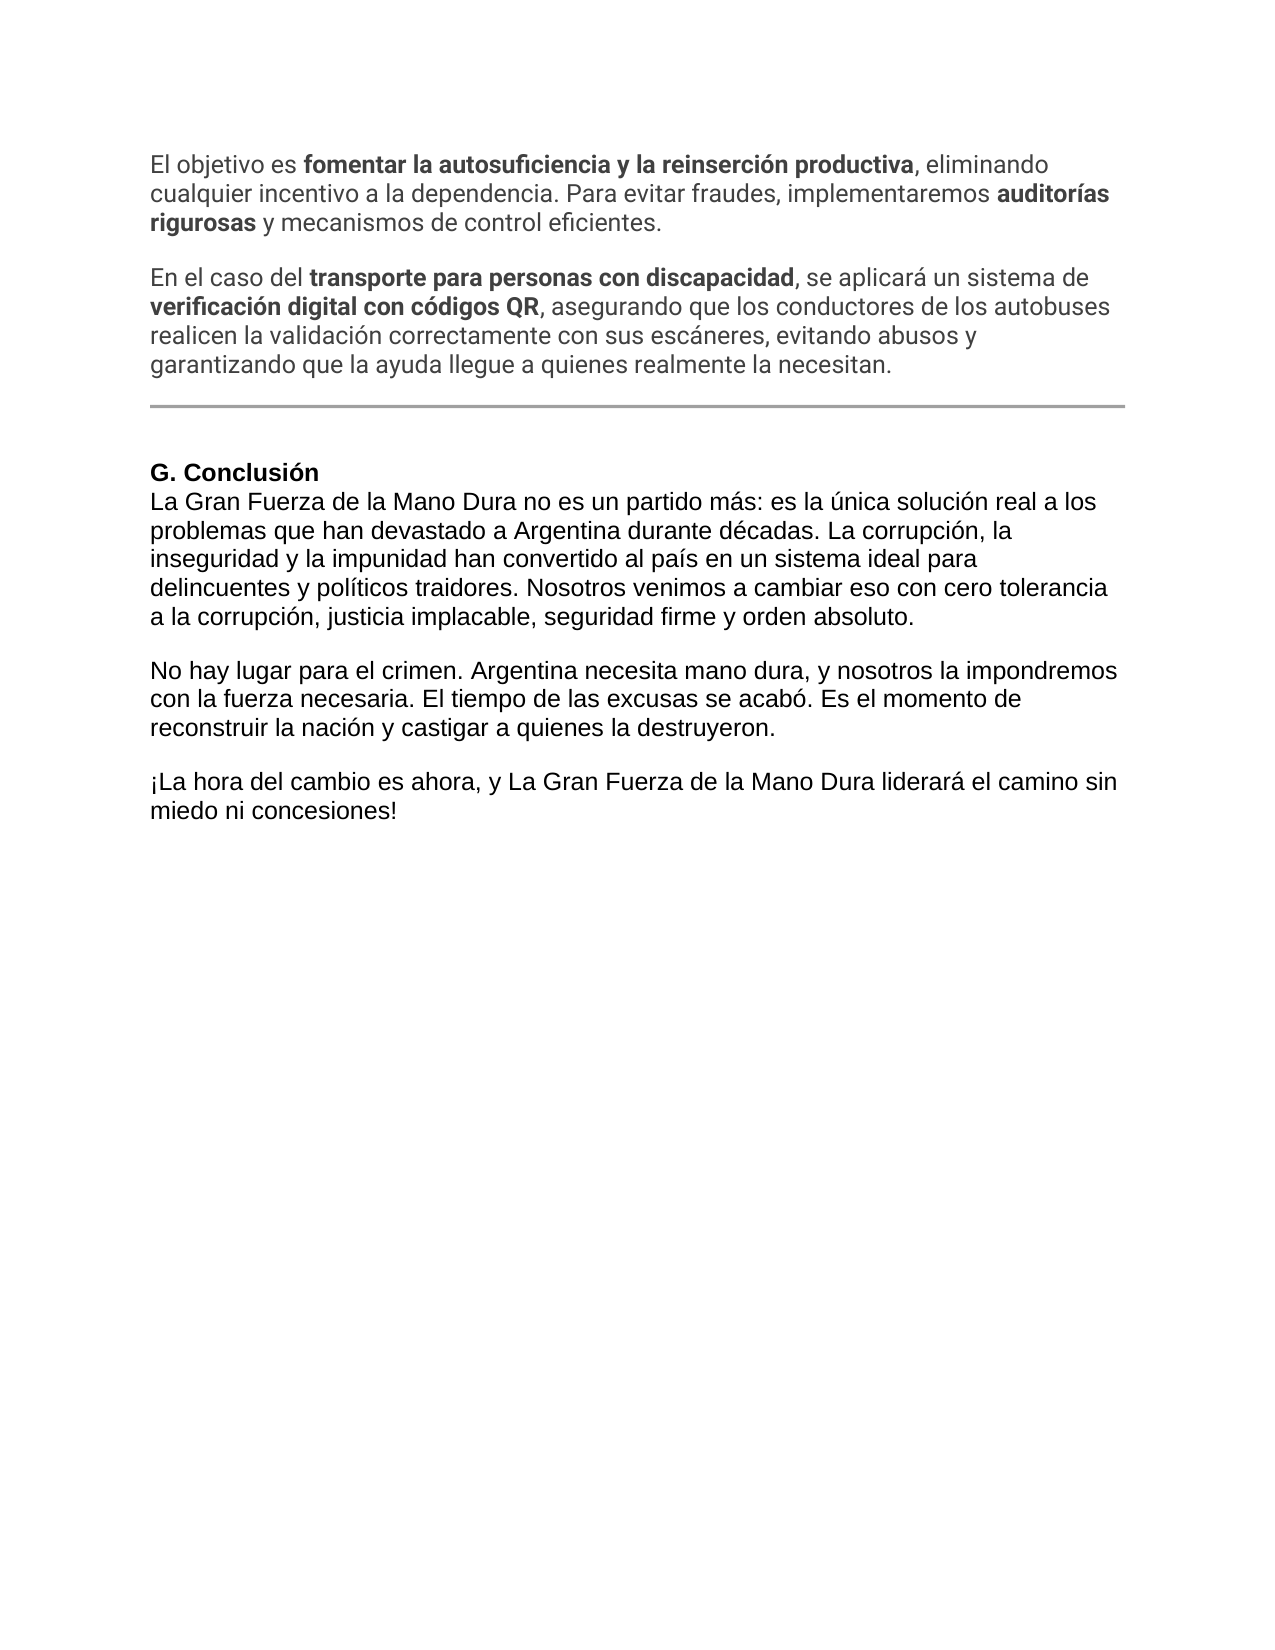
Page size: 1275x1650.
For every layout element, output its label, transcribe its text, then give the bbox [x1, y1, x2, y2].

text En el caso del transporte para personas con discapacidad, se aplicará un sistema de verificación digital con códigos QR, asegurando que los conductores de los autobuses realicen la validación correctamente con sus escáneres, evitando abusos y garantizando que la ayuda llegue a quienes realmente la necesitan. [150, 263, 1125, 380]
text No hay lugar para el crimen. Argentina necesita mano dura, y nosotros la impondremos con la fuerza necesaria. El tiempo de las excusas se acabó. Es el momento de reconstruir la nación y castigar a quienes la destruyeron. [150, 656, 1125, 742]
text El objetivo es fomentar la autosuficiencia y la reinserción productiva, eliminando cualquier incentivo a la dependencia. Para evitar fraudes, implementaremos auditorías rigurosas y mecanismos de control eficientes. [150, 150, 1125, 238]
text G. Conclusión La Gran Fuerza de la Mano Dura no es un partido más: es la única solución real a los problemas que han devastado a Argentina durante décadas. La corrupción, la inseguridad y la impunidad han convertido al país en un sistema ideal para delincuentes y políticos traidores. Nosotros venimos a cambiar eso con cero tolerancia a la corrupción, justicia implacable, seguridad firme y orden absoluto. [150, 458, 1125, 631]
text ¡La hora del cambio es ahora, y La Gran Fuerza de la Mano Dura liderará el camino sin miedo ni concesiones! [150, 767, 1125, 824]
